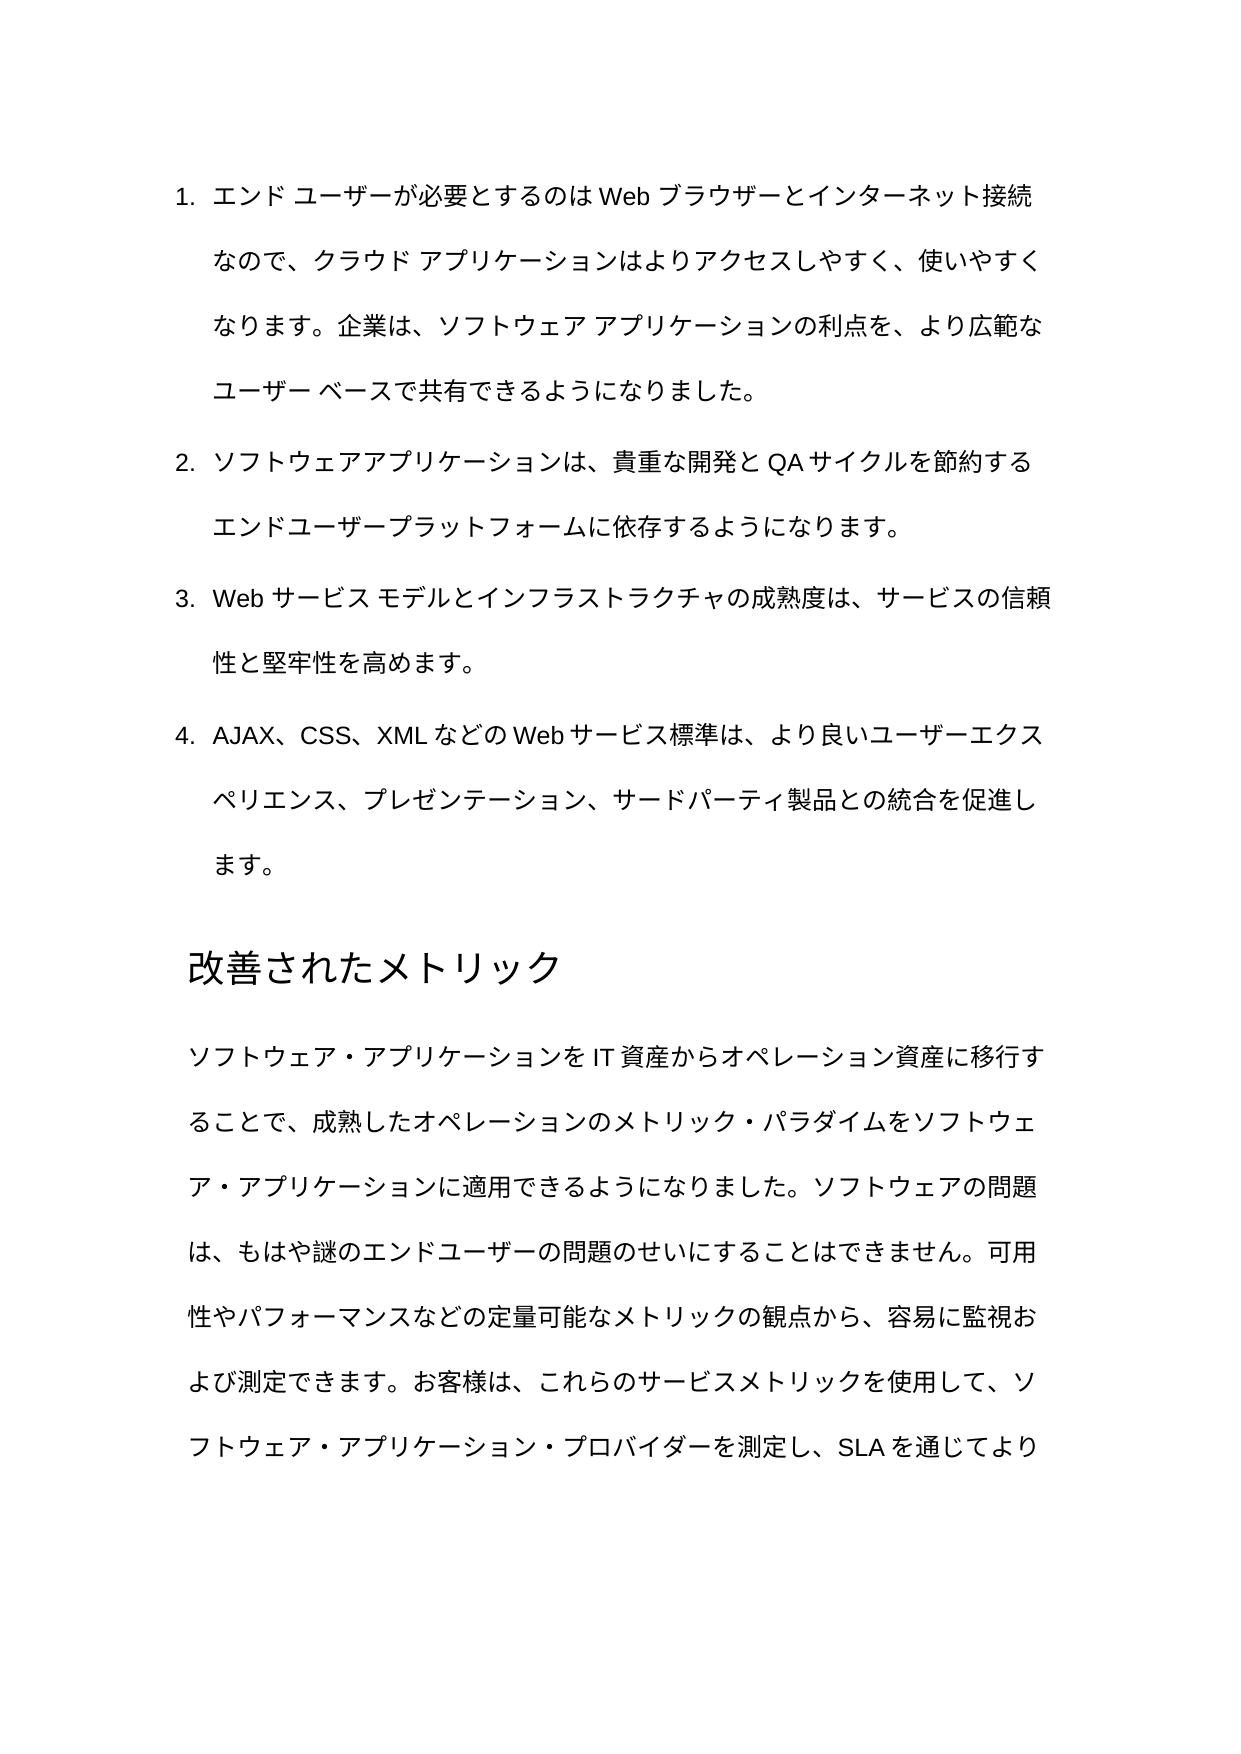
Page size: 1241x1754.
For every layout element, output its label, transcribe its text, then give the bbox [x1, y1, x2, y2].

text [187, 1023, 1053, 1478]
list Web サービス モデルとインフラストラクチャの成熟度は、サービスの信頼性と堅牢性を高めます。 [175, 564, 1053, 694]
list AJAX、CSS、XMLなどのWebサービス標準は、より良いユーザーエクスペリエンス、プレゼンテーション、サードパーティ製品との統合を促進します。 [175, 701, 1053, 896]
text 改善されたメトリック [187, 933, 1053, 998]
list エンド ユーザーが必要とするのは Web ブラウザーとインターネット接続なので、クラウド アプリケーションはよりアクセスしやすく、使いやすくなります。企業は、ソフトウェア アプリケーションの利点を、より広範なユーザー ベースで共有できるようになりました。 [175, 162, 1053, 422]
list ソフトウェアアプリケーションは、貴重な開発とQAサイクルを節約するエンドユーザープラットフォームに依存するようになります。 [175, 428, 1053, 558]
